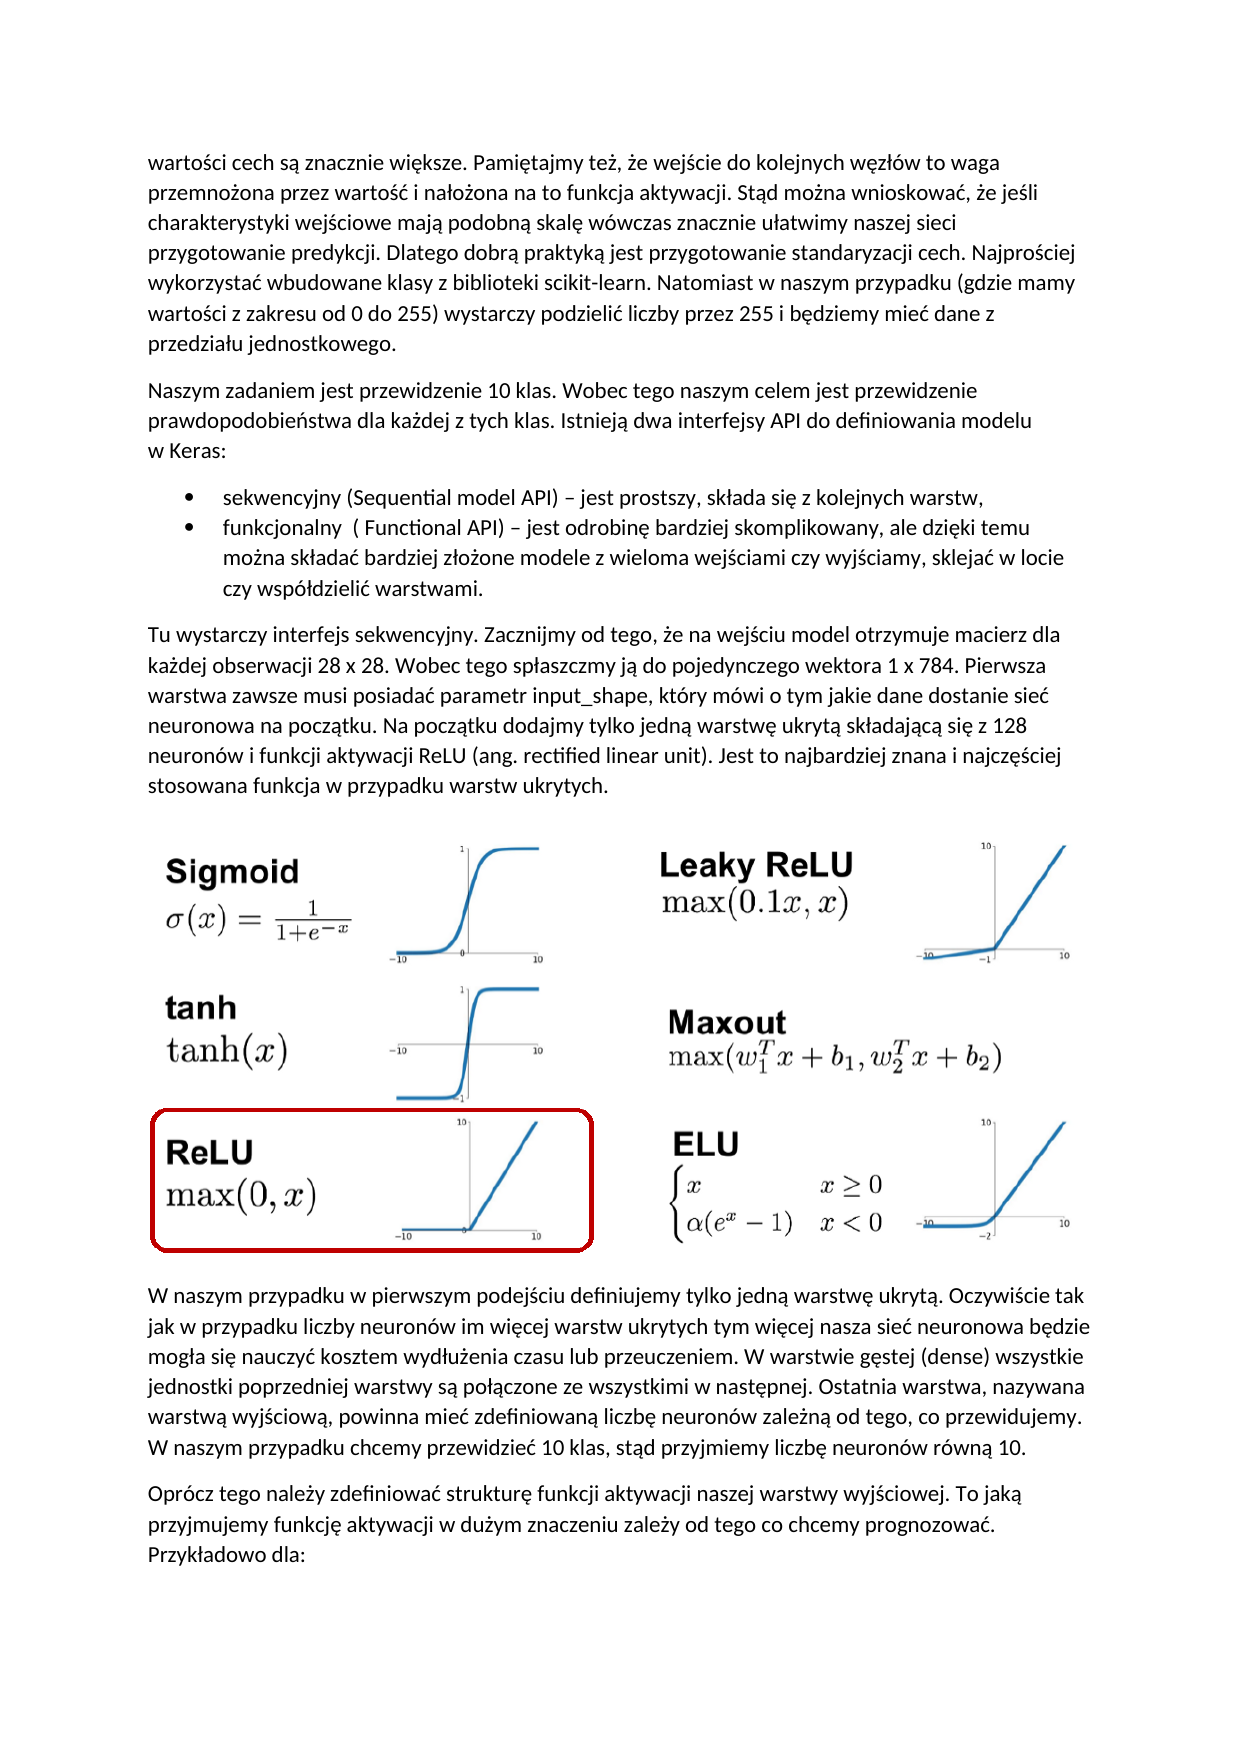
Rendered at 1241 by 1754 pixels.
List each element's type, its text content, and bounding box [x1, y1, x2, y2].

text Oprócz tego należy zdefiniować strukturę funkcji aktywacji naszej warstwy wyjściowej. To jaką przyjmujemy funkcję aktywacji w dużym znaczeniu zależy od tego co chcemy prognozować. Przykładowo dla: [148, 1479, 1093, 1568]
text W naszym przypadku w pierwszym podejściu definiujemy tylko jedną warstwę ukrytą. Oczywiście tak jak w przypadku liczby neuronów im więcej warstw ukrytych tym więcej nasza sieć neuronowa będzie mogła się nauczyć kosztem wydłużenia czasu lub przeuczeniem. W warstwie gęstej (dense) wszystkie jednostki poprzedniej warstwy są połączone ze wszystkimi w następnej. Ostatnia warstwa, nazywana warstwą wyjściową, powinna mieć zdefiniowaną liczbę neuronów zależną od tego, co przewidujemy. W naszym przypadku chcemy przewidzieć 10 klas, stąd przyjmiemy liczbę neuronów równą 10. [148, 1282, 1093, 1461]
text Tu wystarczy interfejs sekwencyjny. Zacznijmy od tego, że na wejściu model otrzymuje macierz dla każdej obserwacji 28 x 28. Wobec tego spłaszczmy ją do pojedynczego wektora 1 x 784. Pierwsza warstwa zawsze musi posiadać parametr input_shape, który mówi o tym jakie dane dostanie sieć neuronowa na początku. Na początku dodajmy tylko jedną warstwę ukrytą składającą się z 128 neuronów i funkcji aktywacji ReLU (ang. rectified linear unit). Jest to najbardziej znana i najczęściej stosowana funkcja w przypadku warstw ukrytych. [148, 621, 1093, 799]
text Naszym zadaniem jest przewidzenie 10 klas. Wobec tego naszym celem jest przewidzenie prawdopodobieństwa dla każdej z tych klas. Istnieją dwa interfejsy API do definiowania modelu w Keras: [148, 376, 1093, 464]
picture [147, 818, 1093, 1263]
list funkcjonalny ( Functional API) – jest odrobinę bardziej skomplikowany, ale dzięki temu można składać bardziej złożone modele z wieloma wejściami czy wyjściamy, sklejać w locie czy współdzielić warstwami. [185, 513, 1093, 602]
list sekwencyjny (Sequential model API) – jest prostszy, składa się z kolejnych warstw, [185, 483, 1093, 511]
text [148, 148, 1093, 357]
